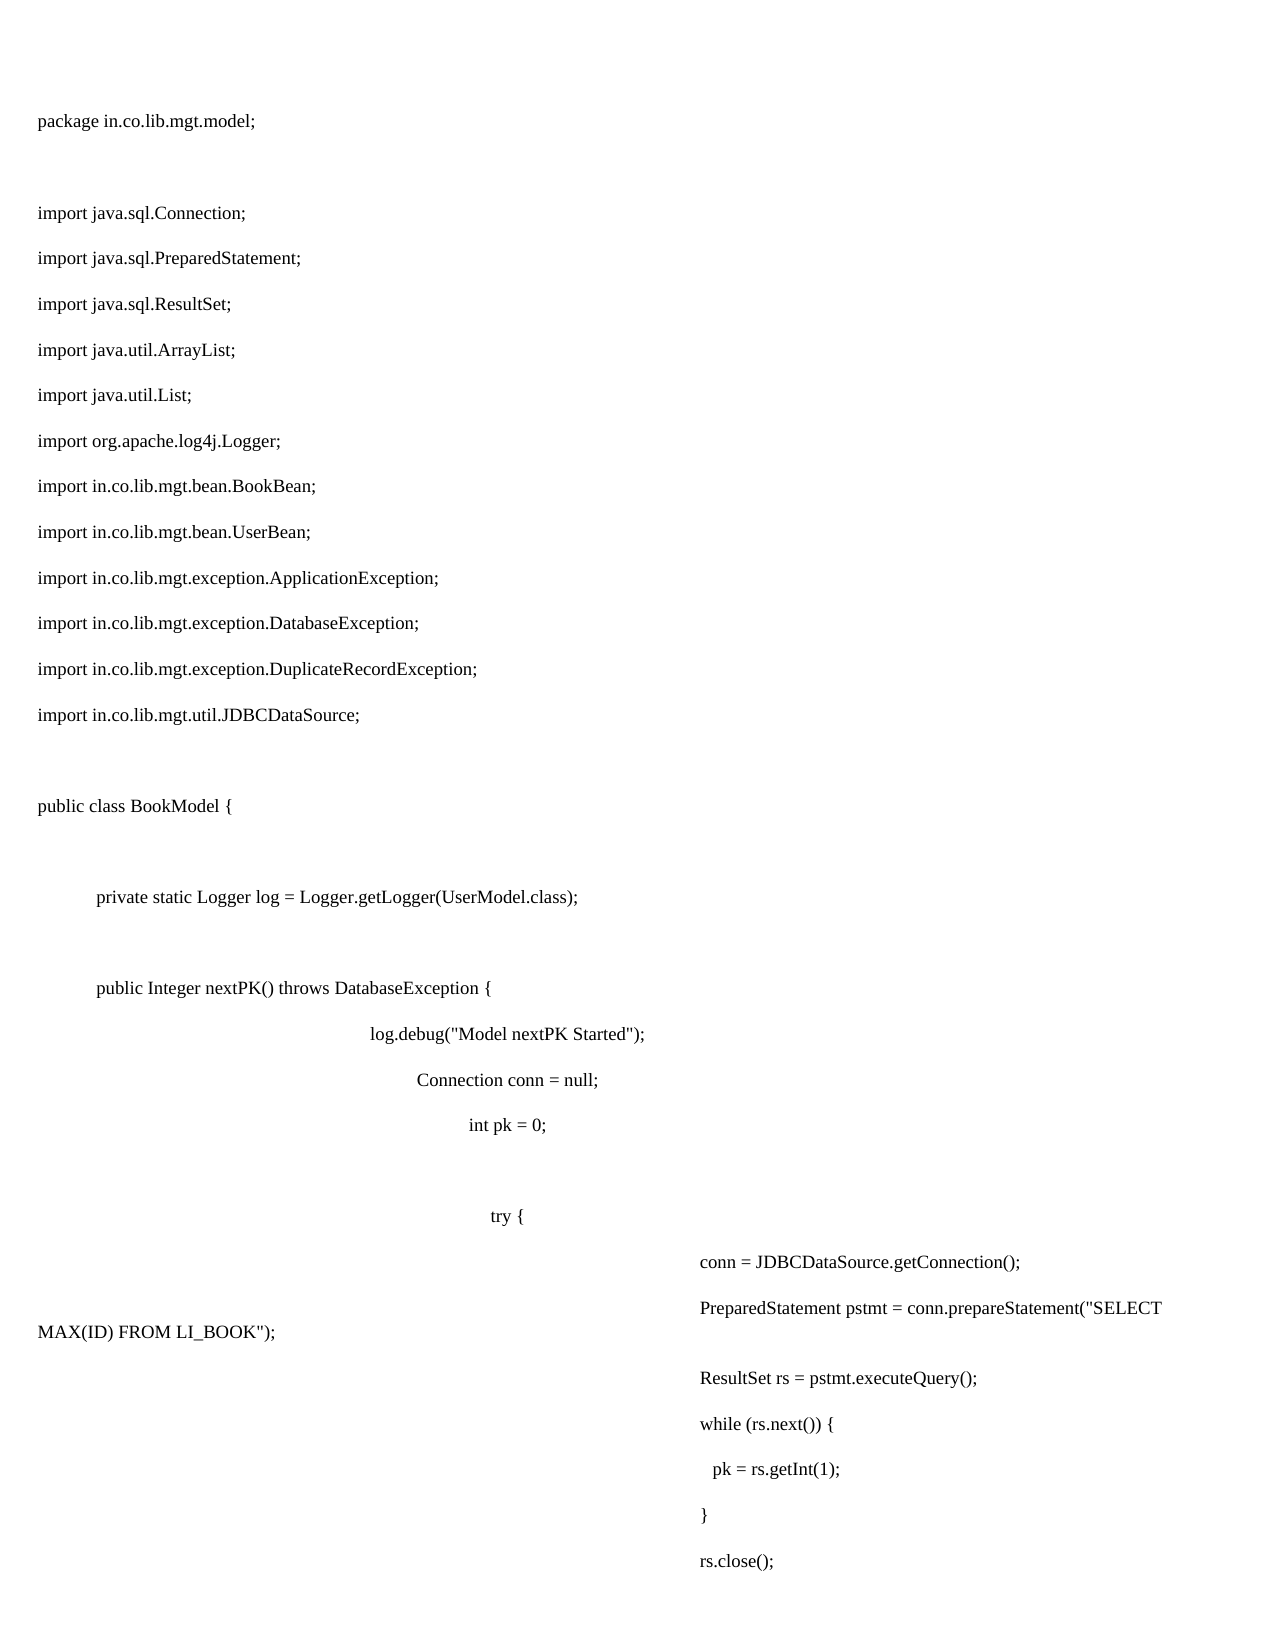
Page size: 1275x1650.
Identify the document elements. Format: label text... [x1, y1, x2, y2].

text Connection conn = null; [37, 1068, 1227, 1090]
text import in.co.lib.mgt.bean.UserBean; [37, 521, 1227, 543]
text conn = JDBCDataSource.getConnection(); [37, 1251, 1227, 1273]
text rs.close(); [37, 1549, 1227, 1571]
text } [37, 1504, 1227, 1526]
text import in.co.lib.mgt.util.JDBCDataSource; [37, 703, 1227, 725]
text pk = rs.getInt(1); [37, 1458, 1227, 1480]
text import java.sql.PreparedStatement; [37, 247, 1227, 269]
text import in.co.lib.mgt.bean.BookBean; [37, 475, 1227, 497]
text public class BookModel { [37, 795, 1227, 816]
text import java.sql.Connection; [37, 202, 1227, 223]
text PreparedStatement pstmt = conn.prepareStatement("SELECT MAX(ID) FROM LI_BOOK"); [37, 1297, 1227, 1343]
text while (rs.next()) { [37, 1413, 1227, 1434]
text import org.apache.log4j.Logger; [37, 430, 1227, 451]
text log.debug("Model nextPK Started"); [37, 1023, 1227, 1044]
text import in.co.lib.mgt.exception.ApplicationException; [37, 567, 1227, 588]
text package in.co.lib.mgt.model; [37, 110, 1227, 132]
text ResultSet rs = pstmt.executeQuery(); [37, 1367, 1227, 1389]
text try { [37, 1205, 1227, 1227]
text private static Logger log = Logger.getLogger(UserModel.class); [37, 886, 1227, 908]
text import java.util.ArrayList; [37, 338, 1227, 360]
text import java.util.List; [37, 384, 1227, 406]
text import java.sql.ResultSet; [37, 293, 1227, 314]
text int pk = 0; [37, 1114, 1227, 1136]
text import in.co.lib.mgt.exception.DatabaseException; [37, 612, 1227, 634]
text public Integer nextPK() throws DatabaseException { [37, 977, 1227, 999]
text import in.co.lib.mgt.exception.DuplicateRecordException; [37, 658, 1227, 679]
